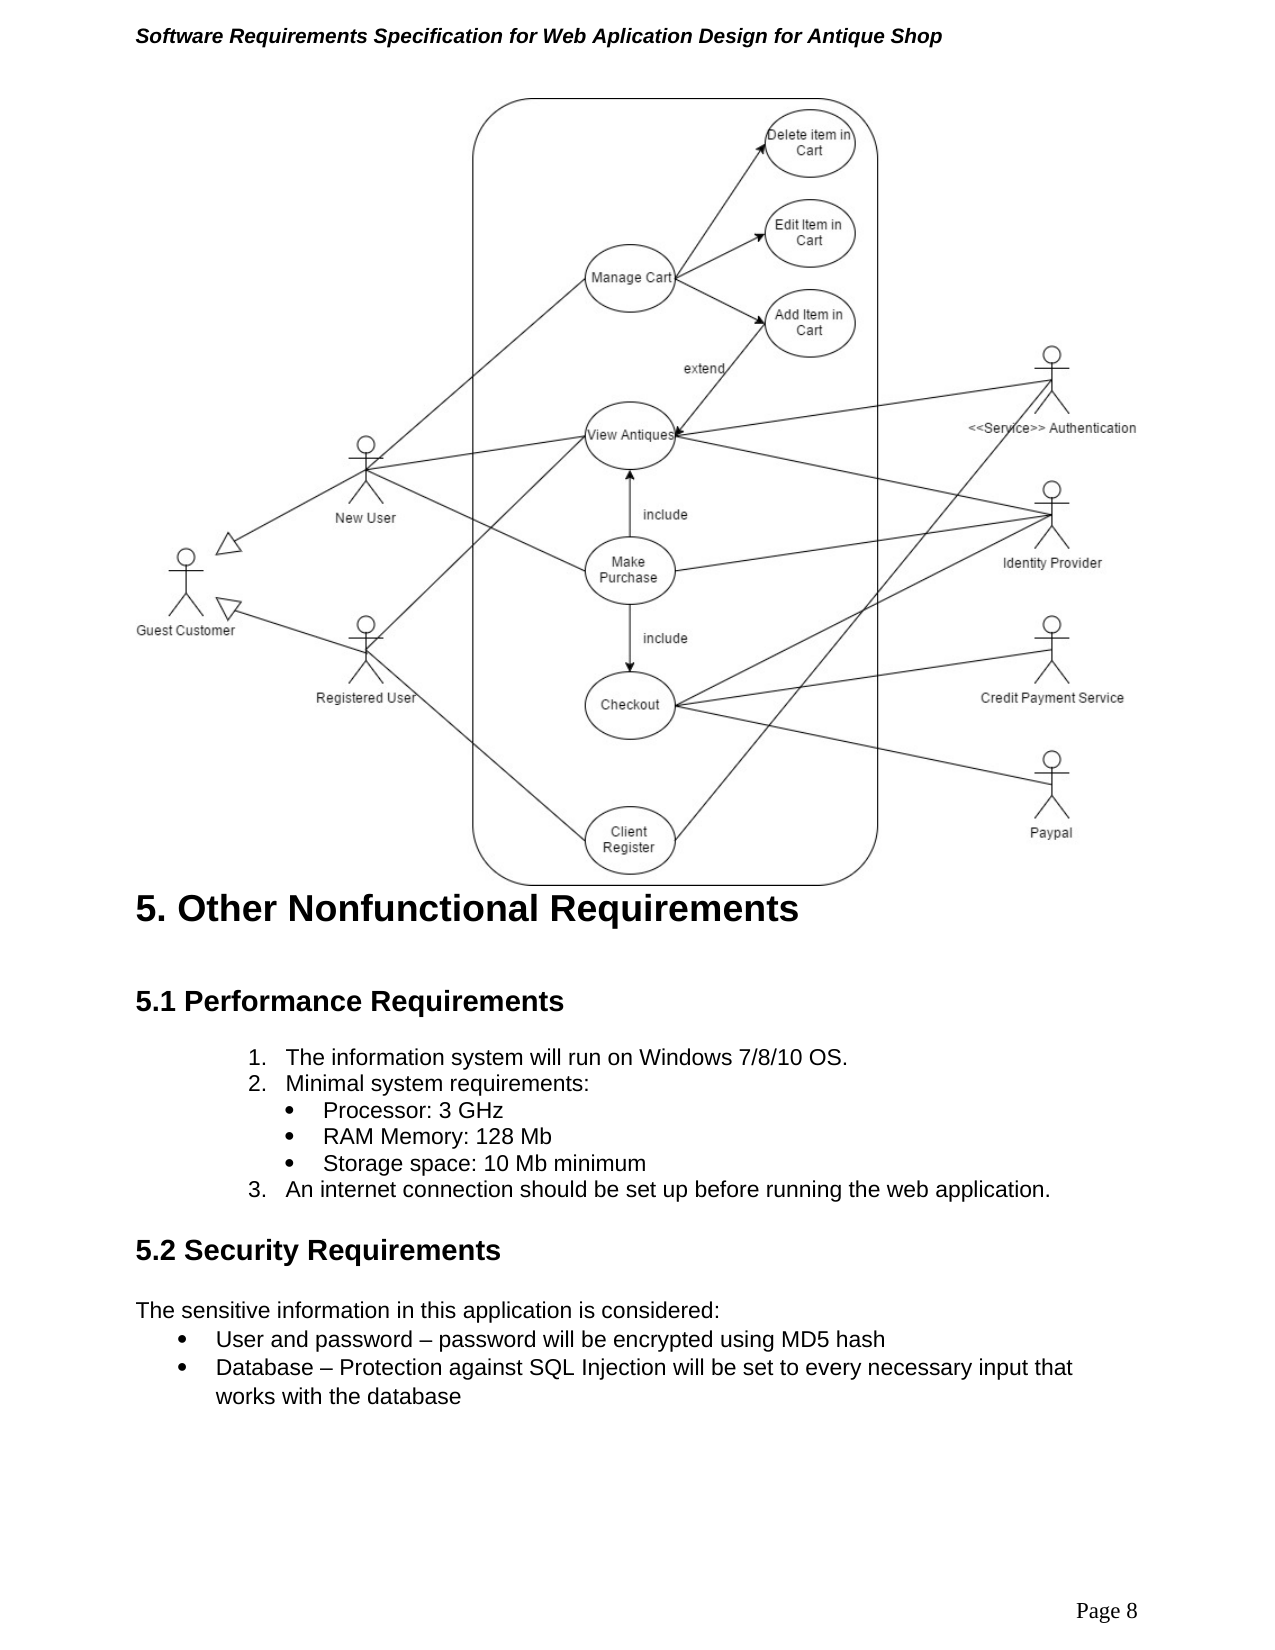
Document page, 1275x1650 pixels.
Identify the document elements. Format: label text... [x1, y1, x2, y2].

text The sensitive information in this application is considered: [135, 1295, 1137, 1324]
subtitle 5. Other Nonfunctional Requirements [135, 886, 1137, 929]
list Minimal system requirements: [248, 1070, 1137, 1097]
subtitle 5.2 Security Requirements [135, 1233, 1137, 1266]
list Processor: 3 GHz [285, 1097, 1137, 1123]
list Database – Protection against SQL Injection will be set to every necessary input that works with the database [178, 1353, 1137, 1411]
list An internet connection should be set up before running the web application. [248, 1176, 1137, 1202]
list RAM Memory: 128 Mb [285, 1123, 1137, 1149]
list User and password – password will be encrypted using MD5 hash [178, 1324, 1137, 1353]
list Storage space: 10 Mb minimum [285, 1149, 1137, 1176]
picture [135, 98, 1138, 886]
subtitle 5.1 Performance Requirements [135, 984, 1137, 1018]
list The information system will run on Windows 7/8/10 OS. [248, 1044, 1137, 1070]
